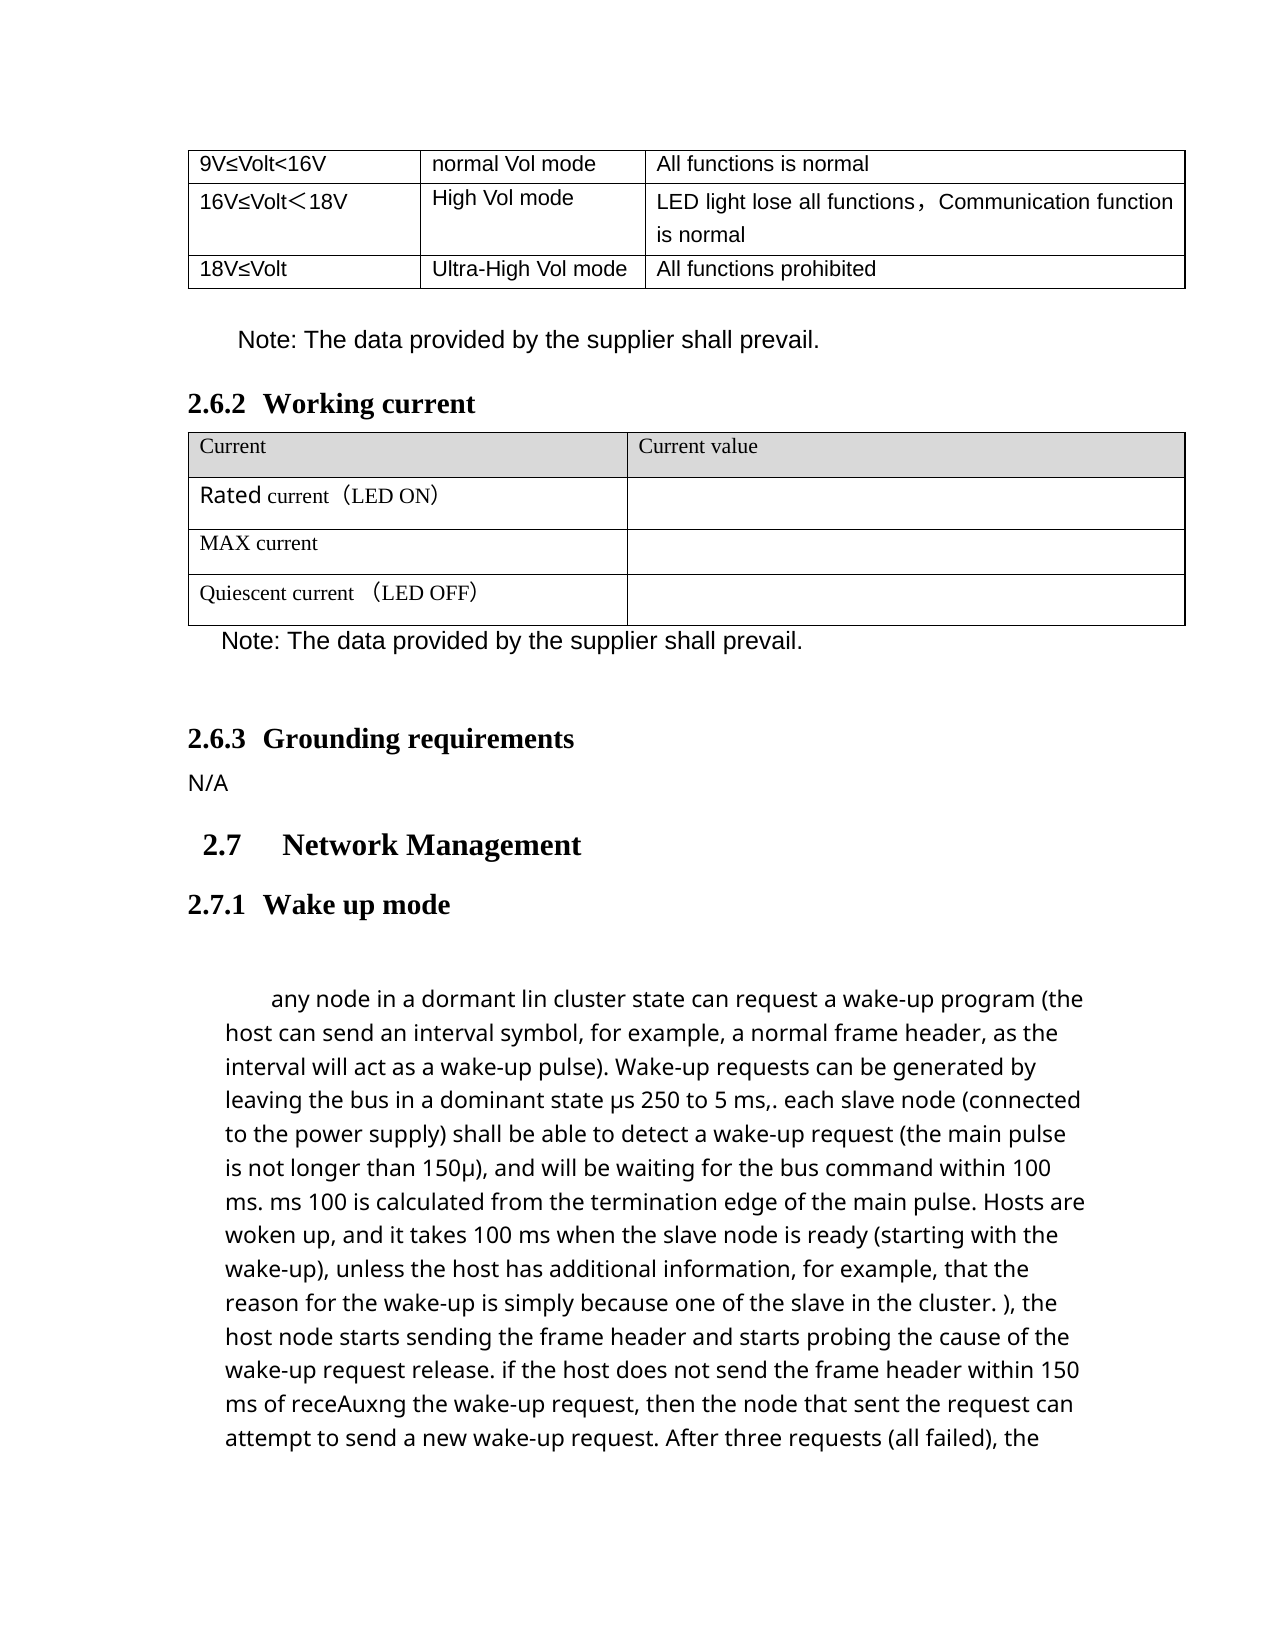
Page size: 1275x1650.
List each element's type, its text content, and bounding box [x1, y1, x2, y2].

table_cell 16V≤Volt＜18V [189, 184, 420, 254]
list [225, 983, 1087, 1453]
table_cell All functions prohibited [646, 256, 1184, 288]
table_header Current [189, 433, 627, 477]
table_cell [628, 478, 1184, 529]
subtitle Wake up mode [187, 887, 1087, 920]
table_cell Quiescent current （LED OFF） [189, 575, 627, 625]
subtitle Network Management [202, 826, 1087, 862]
text N/A [187, 767, 1087, 798]
table_cell High Vol mode [421, 184, 645, 254]
text Note: The data provided by the supplier shall prevail. [187, 626, 1087, 655]
subtitle Grounding requirements [187, 721, 1087, 754]
table_cell [628, 530, 1184, 574]
table_cell Rated current（LED ON） [189, 478, 627, 529]
table_cell 9V≤Volt<16V [189, 151, 420, 183]
table_cell MAX current [189, 530, 627, 574]
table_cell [646, 184, 1184, 254]
table_cell 18V≤Volt [189, 256, 420, 288]
table_cell normal Vol mode [421, 151, 645, 183]
text Note: The data provided by the supplier shall prevail. [187, 325, 1087, 354]
table_cell Ultra-High Vol mode [421, 256, 645, 288]
table_cell All functions is normal [646, 151, 1184, 183]
table_cell [628, 575, 1184, 625]
subtitle Working current [187, 386, 1087, 419]
table_header Current value [628, 433, 1184, 477]
